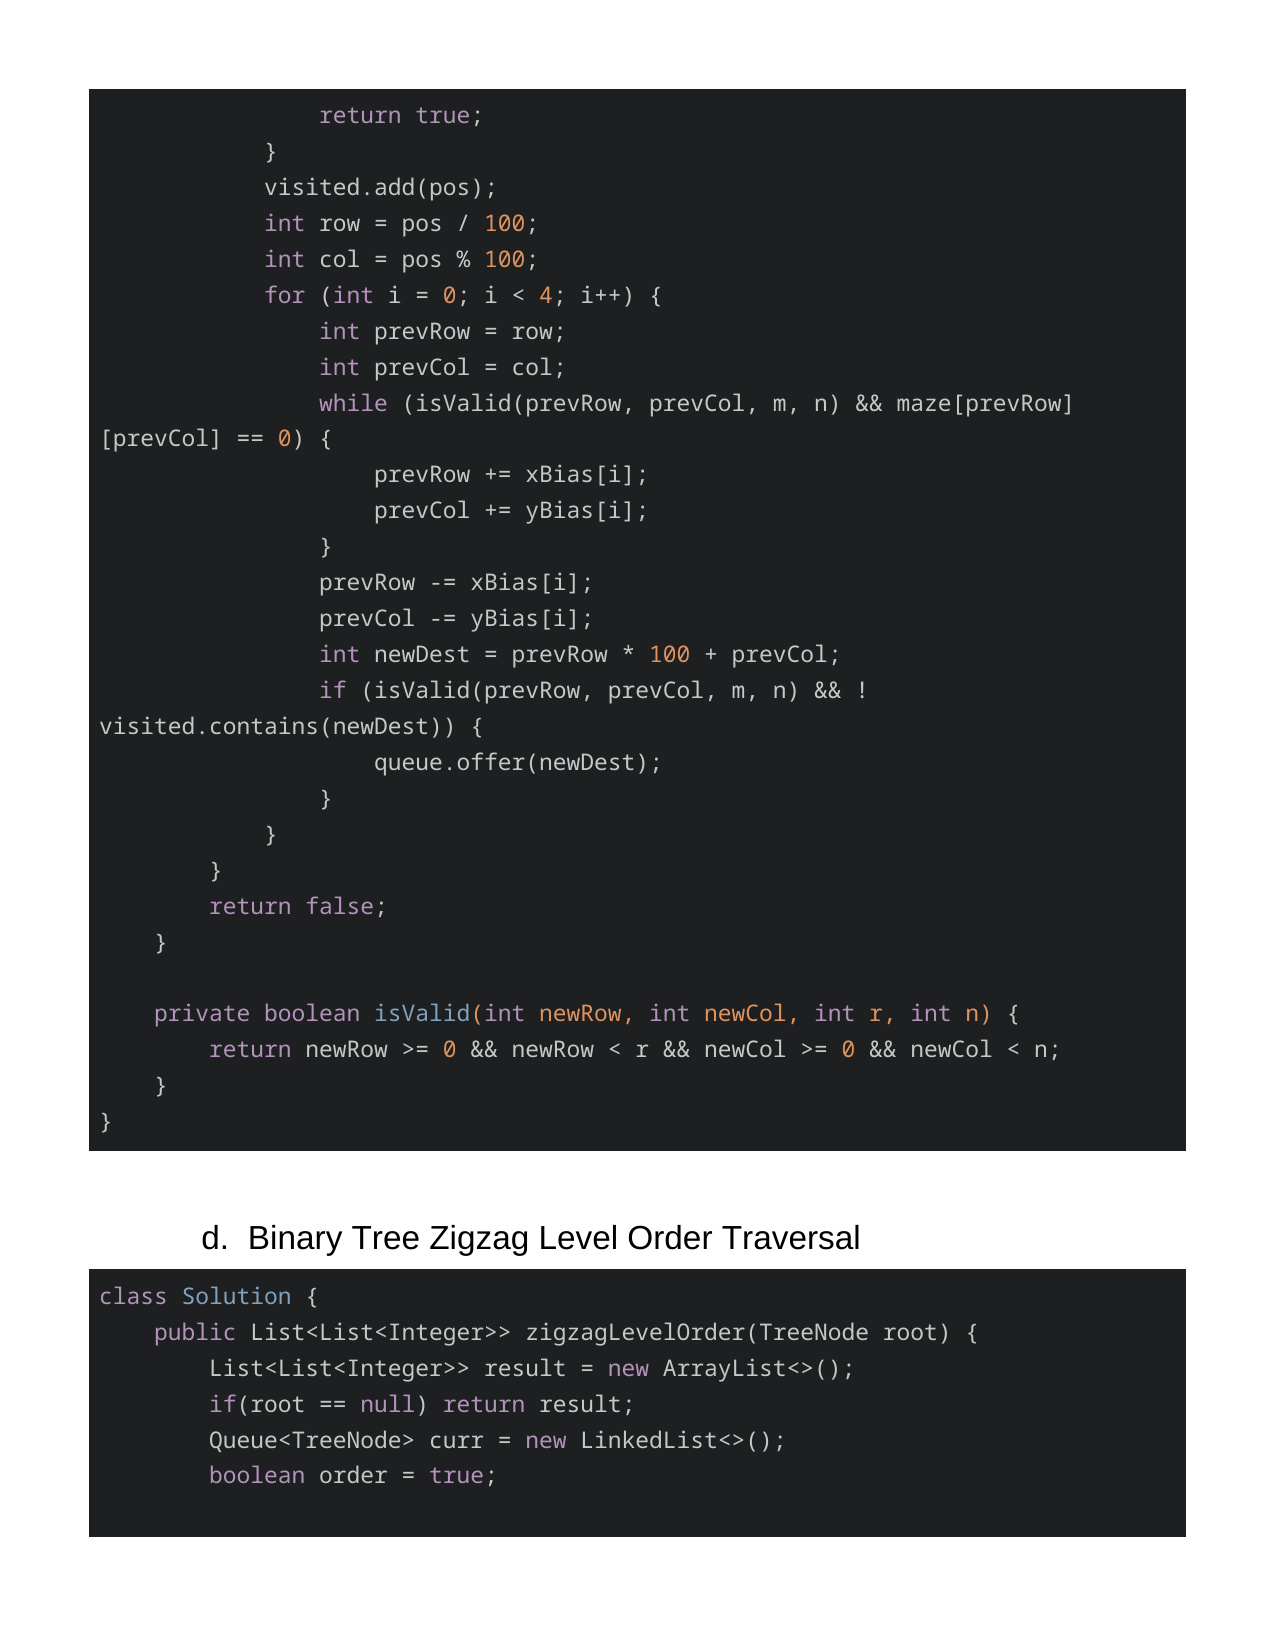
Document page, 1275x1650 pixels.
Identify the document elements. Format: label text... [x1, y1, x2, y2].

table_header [89, 89, 1186, 1151]
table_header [89, 1269, 1186, 1537]
subtitle Binary Tree Zigzag Level Order Traversal [201, 1218, 1186, 1257]
